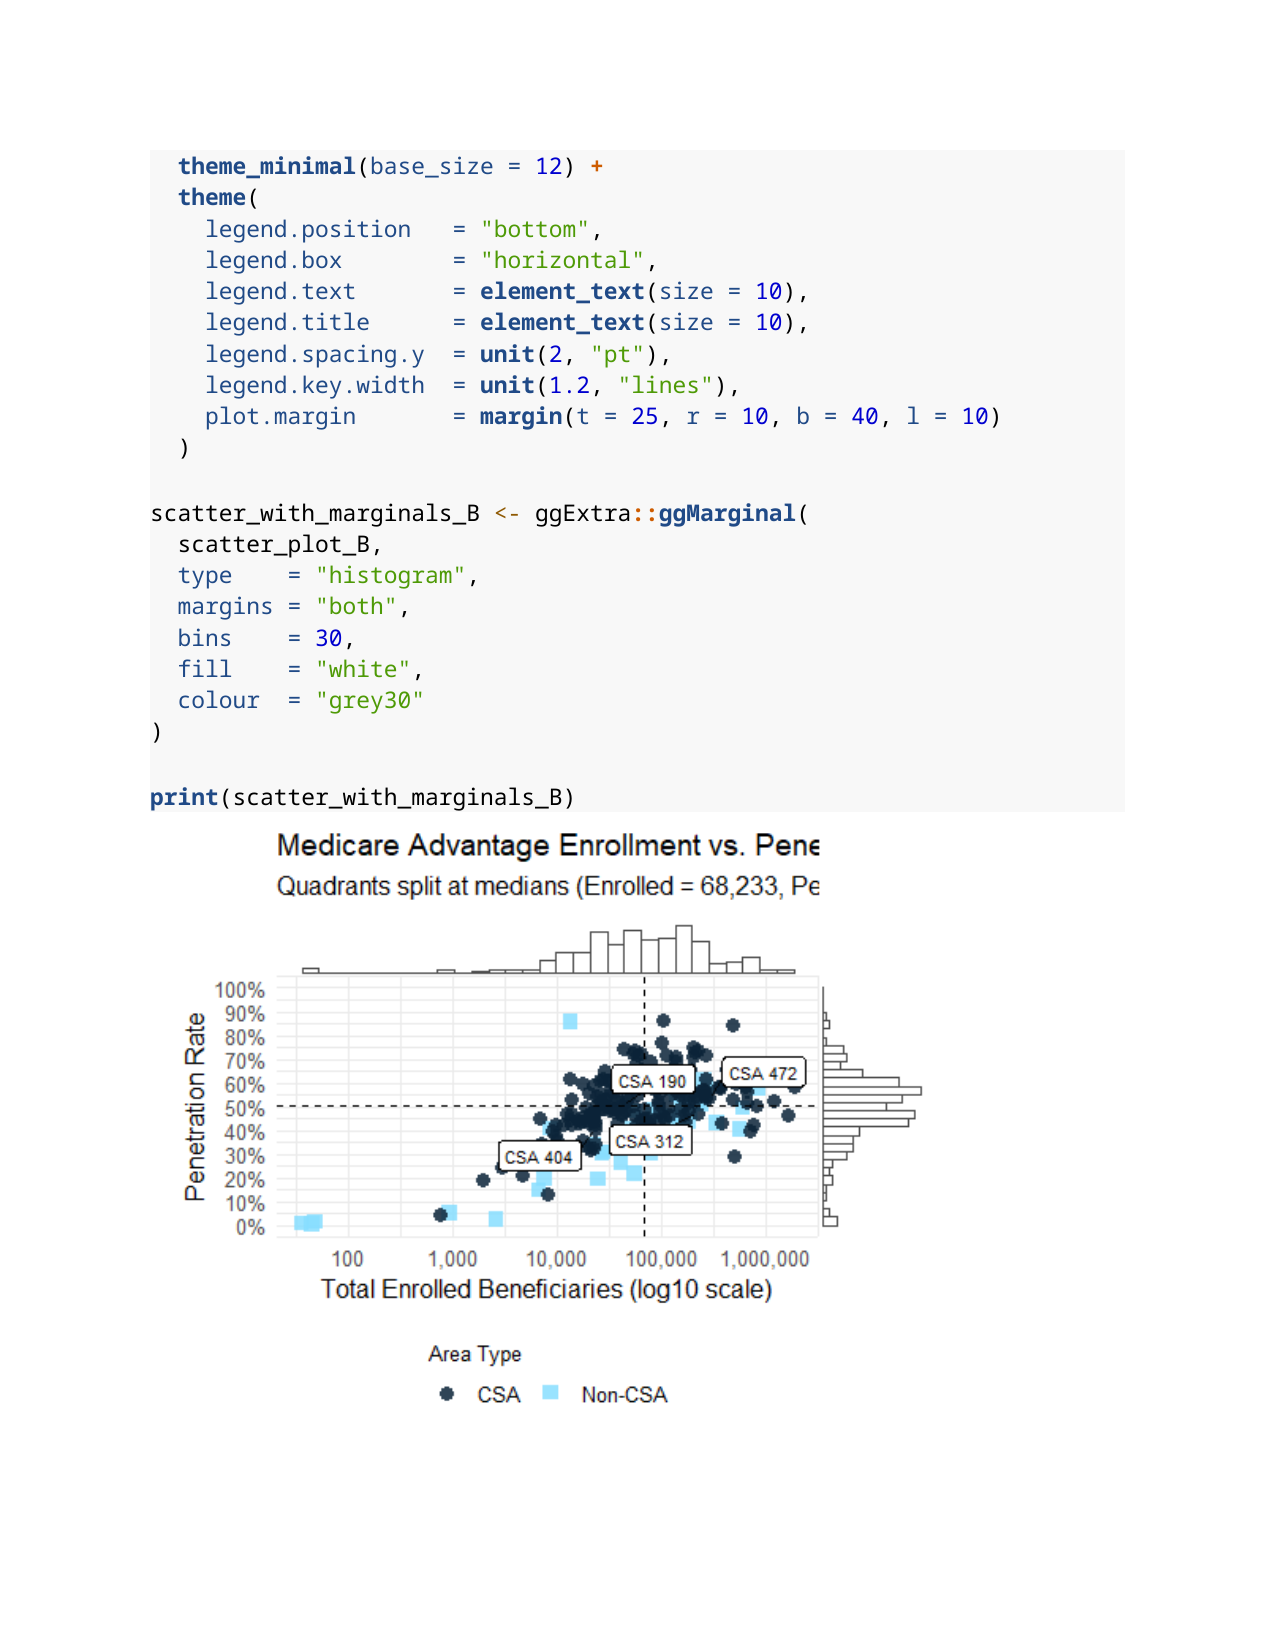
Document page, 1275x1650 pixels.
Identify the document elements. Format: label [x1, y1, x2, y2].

text [150, 150, 1125, 812]
picture [168, 832, 927, 1439]
